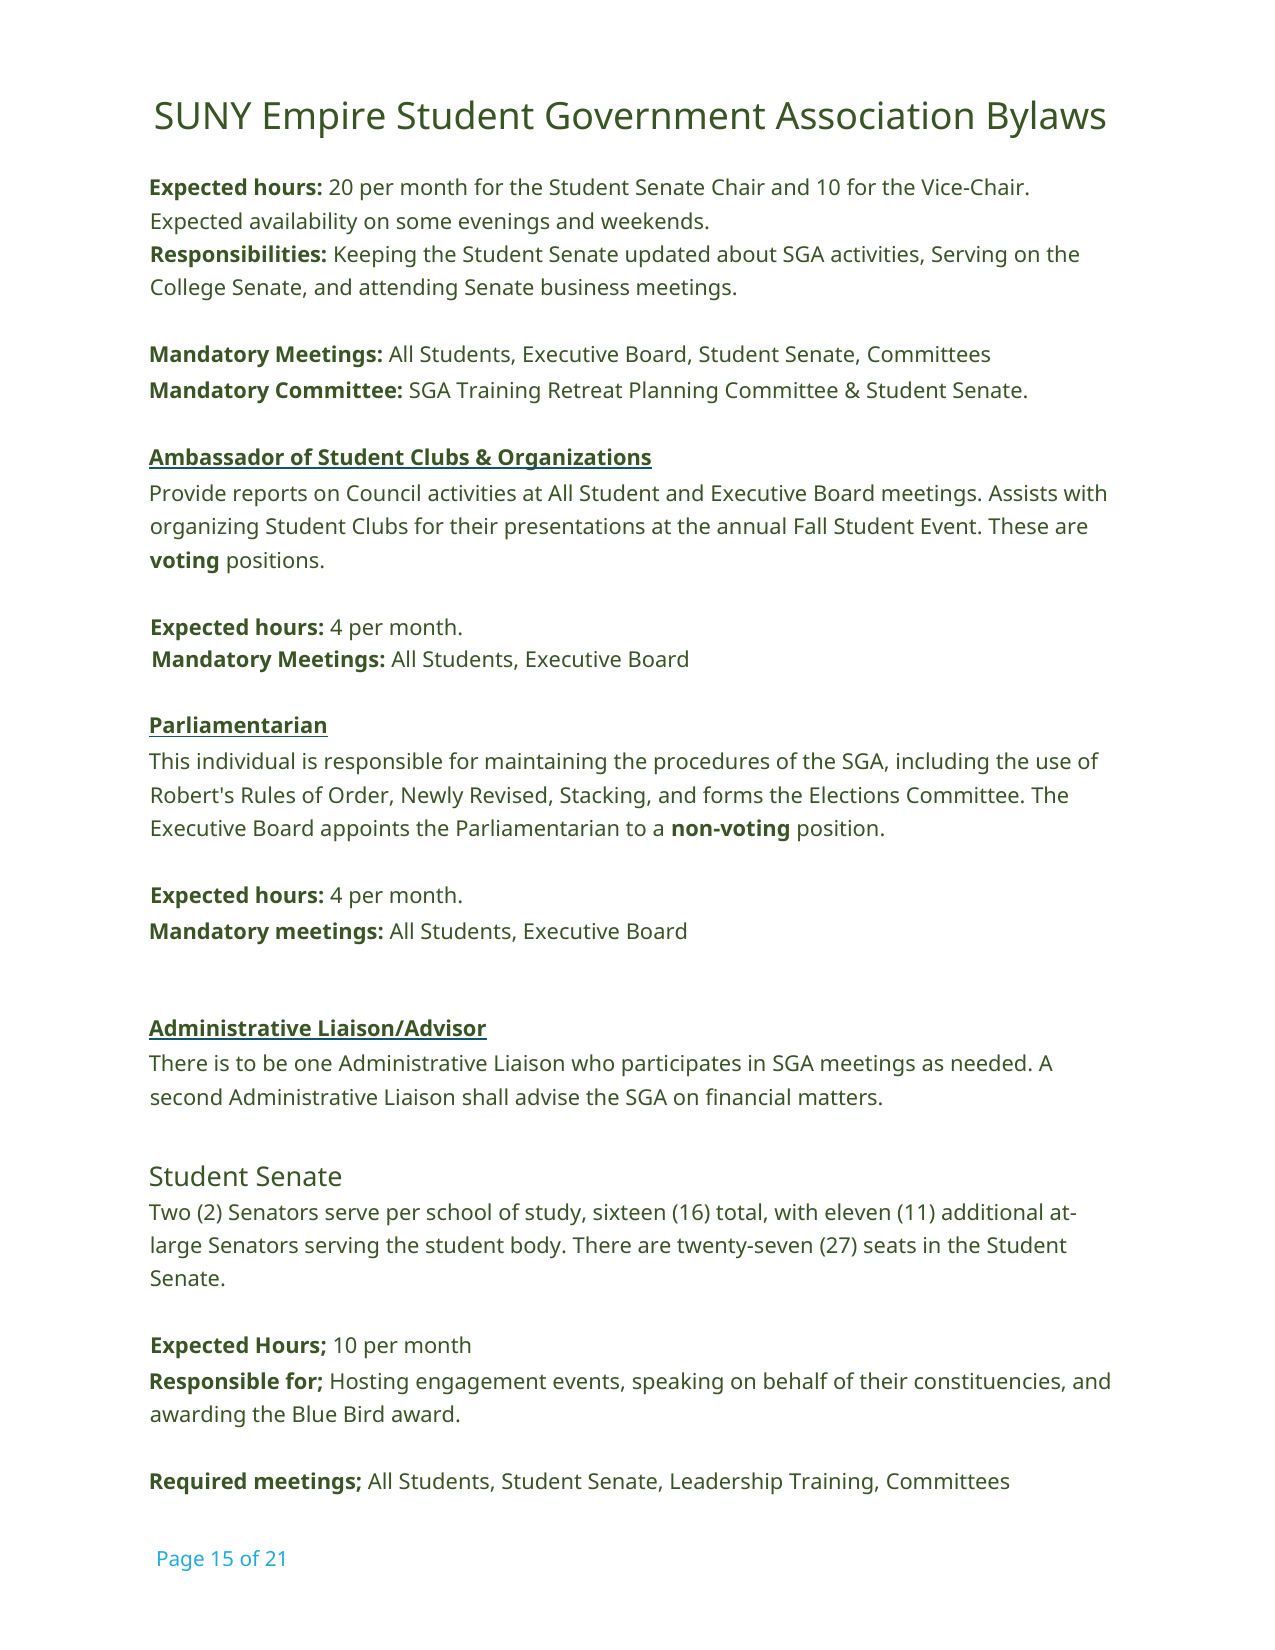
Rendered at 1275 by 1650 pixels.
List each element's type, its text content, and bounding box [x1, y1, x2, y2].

text Expected hours: 4 per month. Mandatory Meetings: All Students, Executive Board [150, 611, 1069, 673]
text Mandatory meetings: All Students, Executive Board [148, 916, 1123, 945]
text Mandatory Meetings: All Students, Executive Board, Student Senate, Committees [148, 339, 1123, 369]
subtitle Parliamentarian [148, 711, 1124, 740]
text Responsible for; Hosting engagement events, speaking on behalf of their constituencies, and awarding the Blue Bird award. [148, 1366, 1123, 1429]
subtitle Administrative Liaison/Advisor [148, 1013, 1124, 1042]
subtitle Student Senate [148, 1157, 1124, 1194]
text Required meetings; All Students, Student Senate, Leadership Training, Committees [148, 1466, 1072, 1496]
text Mandatory Committee: SGA Training Retreat Planning Committee & Student Senate. [148, 375, 1123, 405]
text Expected hours: 4 per month. [150, 880, 1069, 909]
subtitle Ambassador of Student Clubs & Organizations [148, 442, 1124, 472]
text Provide reports on Council activities at All Student and Executive Board meetings. Assists with organizing Student Clubs for their presentations at the annual Fall Student Event. These are voting positions. [148, 478, 1123, 574]
text Expected Hours; 10 per month [150, 1330, 1069, 1360]
text There is to be one Administrative Liaison who participates in SGA meetings as needed. A second Administrative Liaison shall advise the SGA on financial matters. [148, 1048, 1123, 1112]
text Expected hours: 20 per month for the Student Senate Chair and 10 for the Vice-Chair. Expected availability on some evenings and weekends. Responsibilities: Keeping the Student Senate updated about SGA activities, Serving on the College Senate, and attending Senate business meetings. [148, 172, 1123, 302]
text Two (2) Senators serve per school of study, sixteen (16) total, with eleven (11) additional at-large Senators serving the student body. There are twenty-seven (27) seats in the Student Senate. [148, 1197, 1123, 1293]
text This individual is responsible for maintaining the procedures of the SGA, including the use of Robert's Rules of Order, Newly Revised, Stacking, and forms the Elections Committee. The Executive Board appoints the Parliamentarian to a non-voting position. [148, 746, 1123, 843]
